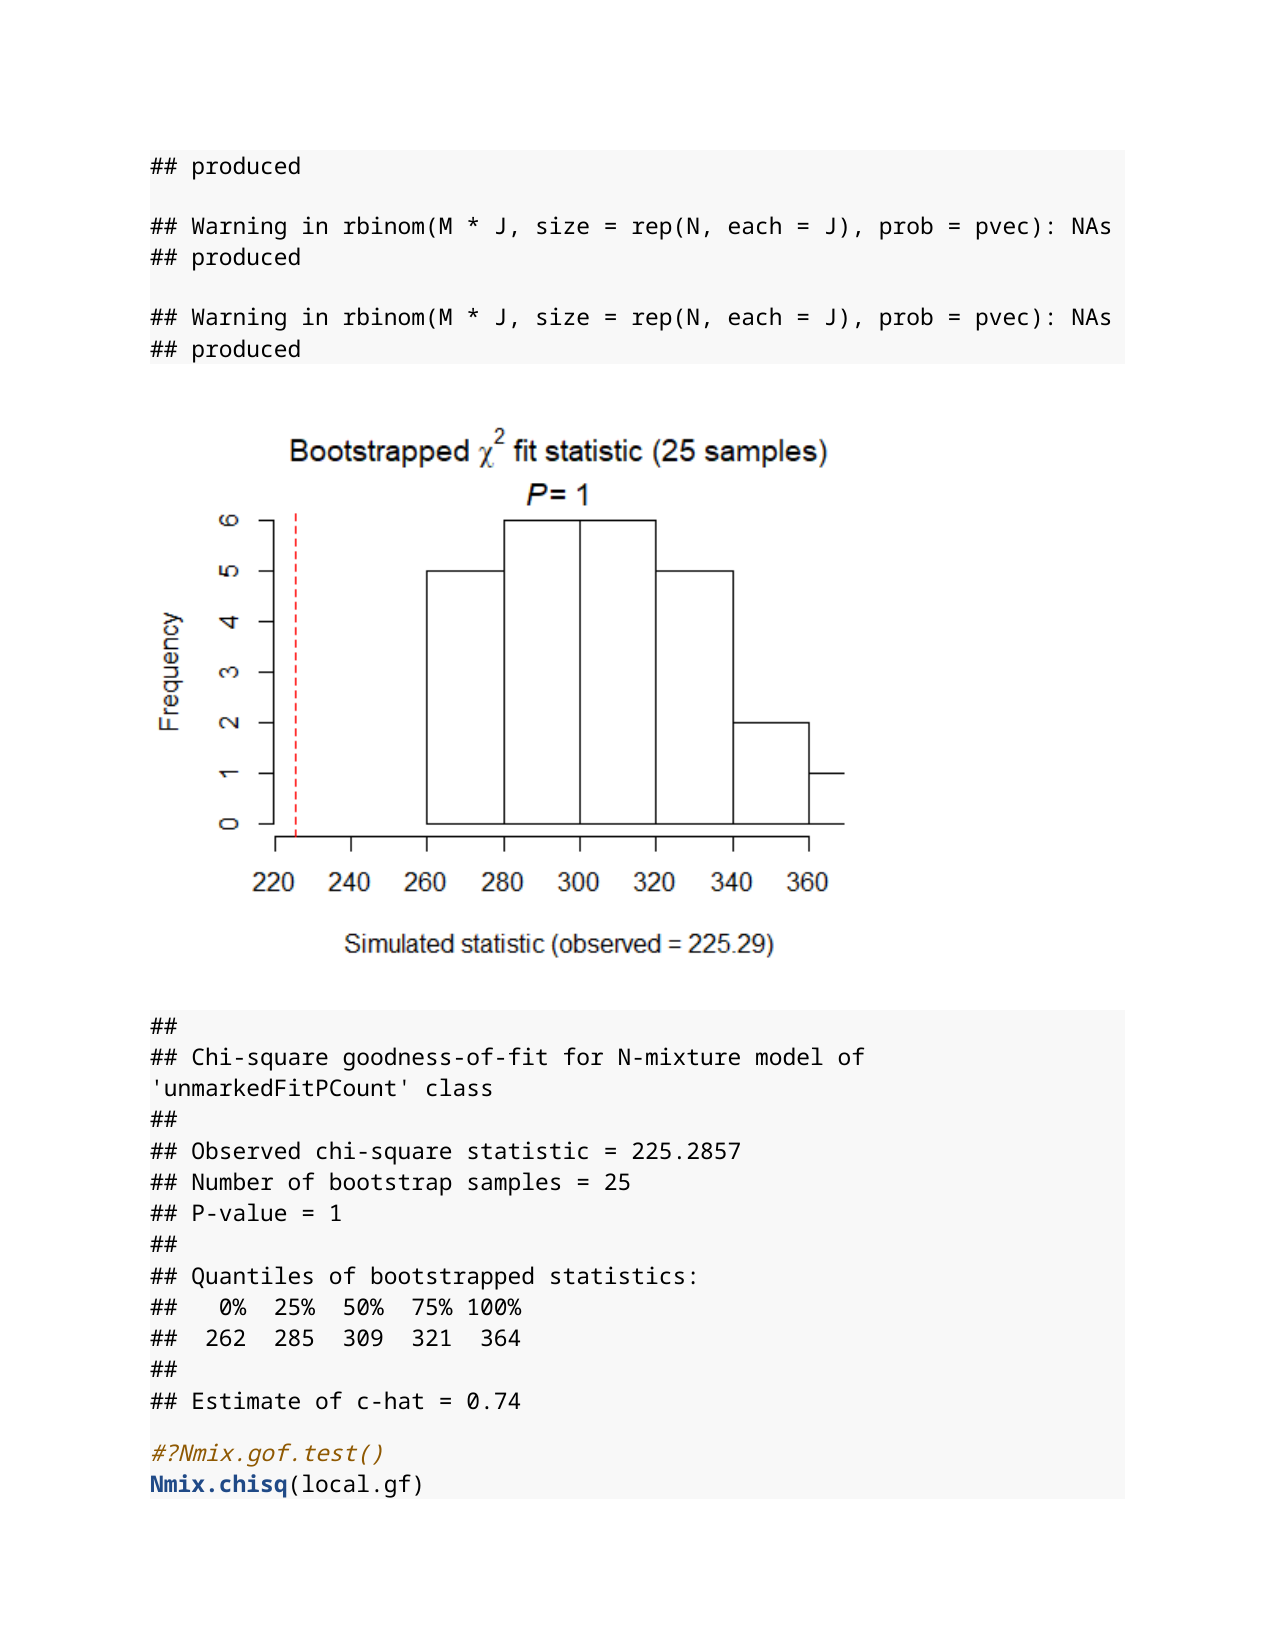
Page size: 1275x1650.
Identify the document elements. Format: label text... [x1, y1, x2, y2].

picture [150, 384, 908, 991]
text ## ## Chi-square goodness-of-fit for N-mixture model of 'unmarkedFitPCount' class ## ## Observed chi-square statistic = 225.2857 ## Number of bootstrap samples = 25 ## P-value = 1 ## ## Quantiles of bootstrapped statistics: ## 0% 25% 50% 75% 100% ## 262 285 309 321 364 ## ## Estimate of c-hat = 0.74 [150, 1010, 1125, 1416]
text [150, 150, 1125, 364]
text #?Nmix.gof.test() Nmix.chisq(local.gf) [384, 1437, 1125, 1499]
